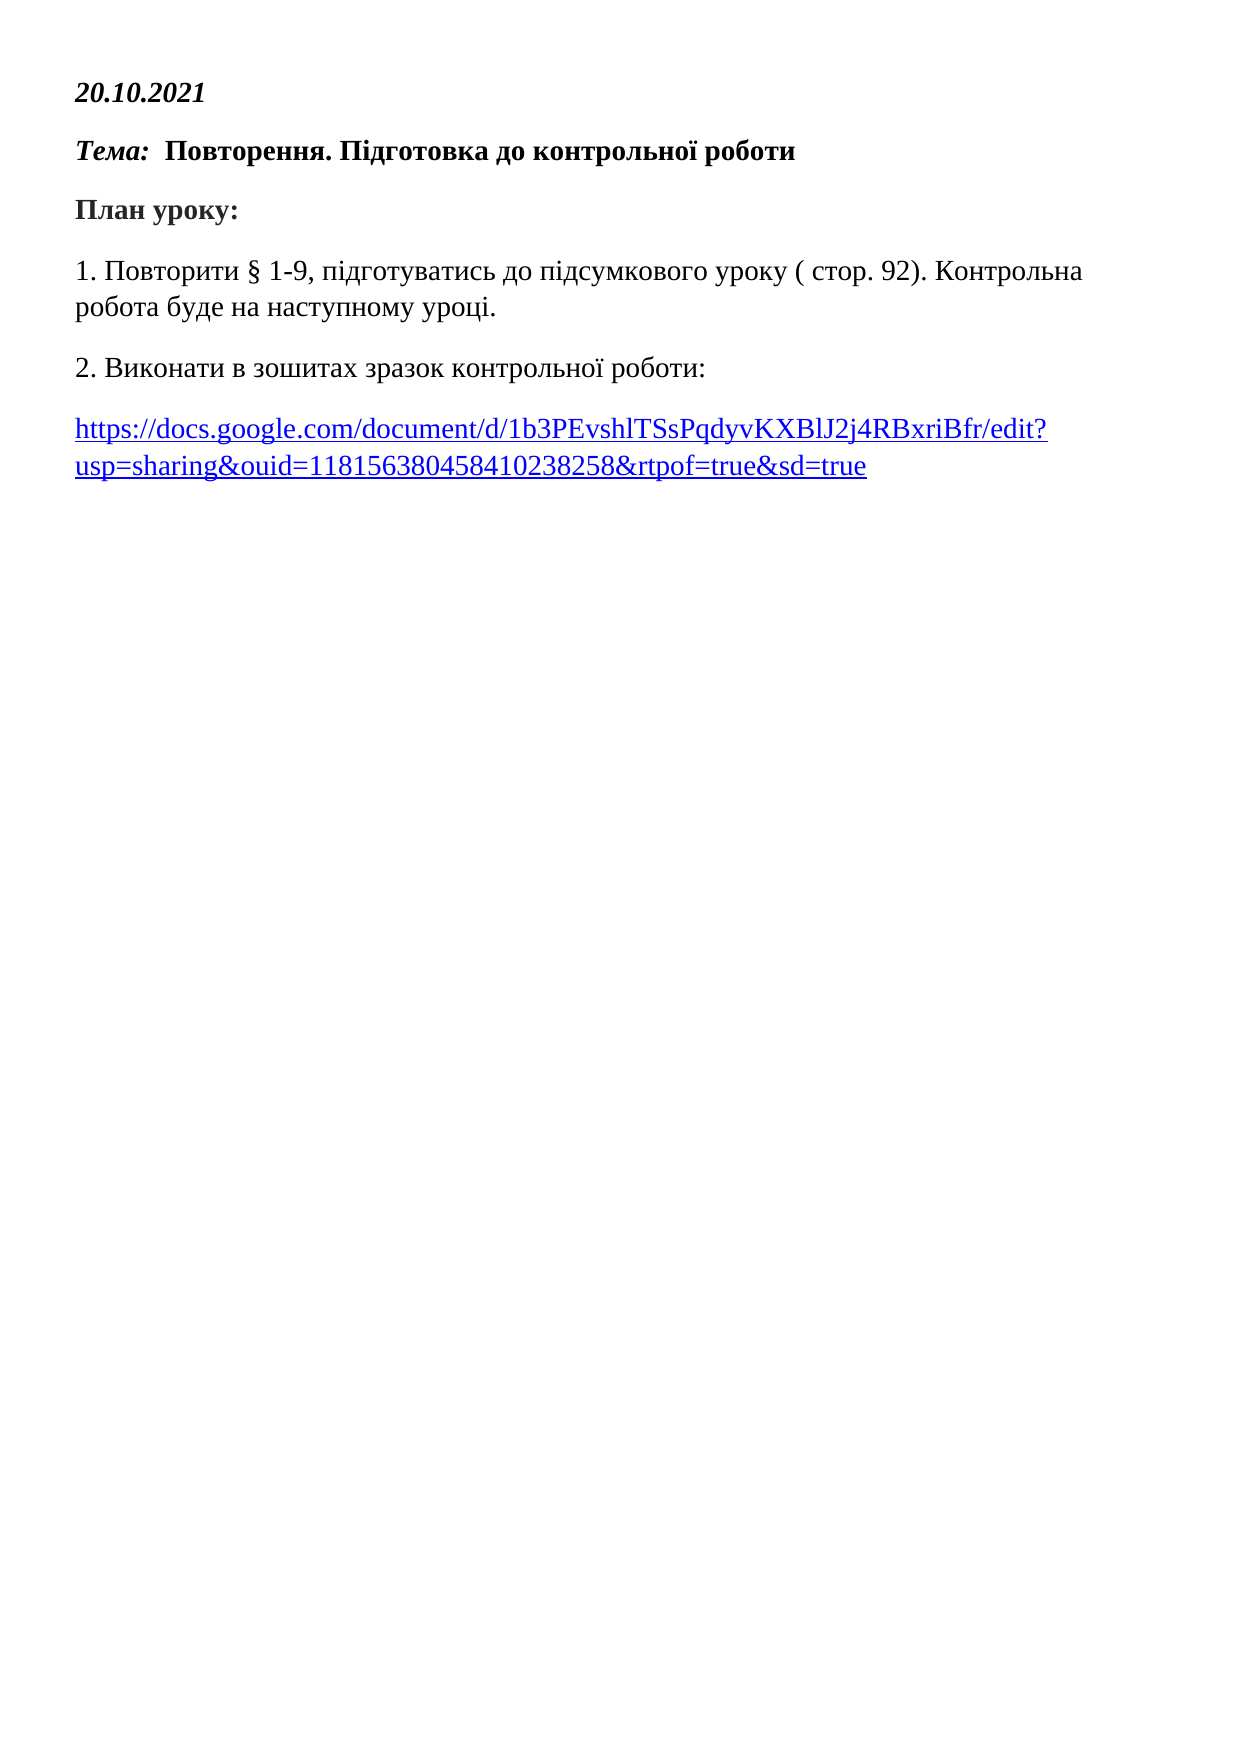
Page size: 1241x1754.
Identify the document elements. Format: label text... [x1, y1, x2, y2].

text Тема: Повторення. Підготовка до контрольної роботи [75, 133, 1165, 167]
text План уроку: [75, 192, 1165, 226]
text https://docs.google.com/document/d/1b3PEvshlTSsPqdyvKXBlJ2j4RBxriBfr/edit?usp=sharing&ouid=118156380458410238258&rtpof=true&sd=true [75, 412, 1165, 481]
text 2. Виконати в зошитах зразок контрольної роботи: [75, 351, 1165, 384]
text 1. Повторити § 1-9, підготуватись до підсумкового уроку ( стор. 92). Контрольна робота буде на наступному уроці. [75, 253, 1165, 323]
text 20.10.2021 [75, 75, 1165, 108]
